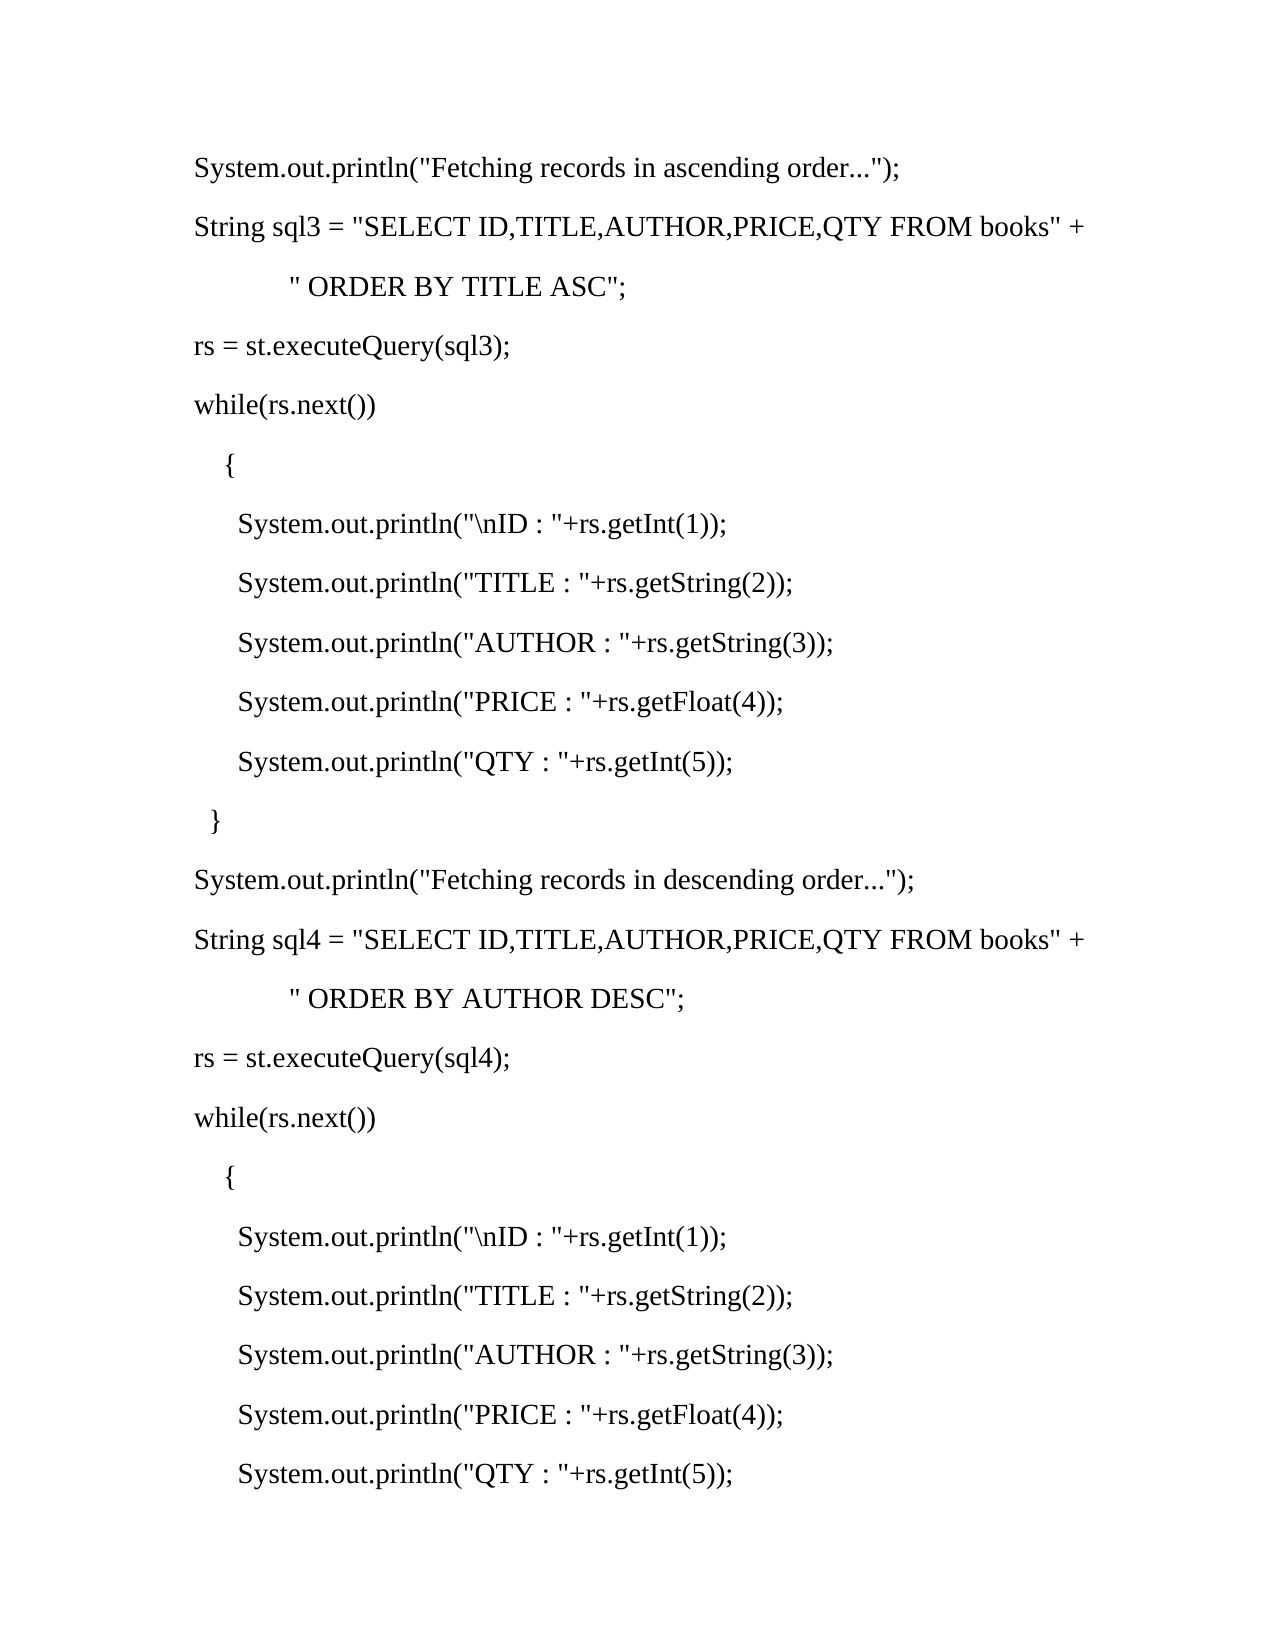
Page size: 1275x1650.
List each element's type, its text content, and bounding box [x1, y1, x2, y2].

text " ORDER BY TITLE ASC"; [150, 269, 1125, 302]
text System.out.println("AUTHOR : "+rs.getString(3)); [150, 625, 1125, 658]
text System.out.println("QTY : "+rs.getInt(5)); [150, 744, 1125, 777]
text System.out.println("PRICE : "+rs.getFloat(4)); [150, 1397, 1125, 1430]
text System.out.println("QTY : "+rs.getInt(5)); [150, 1456, 1125, 1490]
text rs = st.executeQuery(sql4); [150, 1041, 1125, 1074]
text System.out.println("Fetching records in descending order..."); [150, 862, 1125, 896]
text while(rs.next()) [150, 387, 1125, 421]
text { [150, 447, 1125, 480]
text " ORDER BY AUTHOR DESC"; [150, 981, 1125, 1015]
text System.out.println("\nID : "+rs.getInt(1)); [150, 506, 1125, 540]
text String sql4 = "SELECT ID,TITLE,AUTHOR,PRICE,QTY FROM books" + [150, 922, 1125, 955]
text } [150, 803, 1125, 837]
text while(rs.next()) [150, 1100, 1125, 1133]
text String sql3 = "SELECT ID,TITLE,AUTHOR,PRICE,QTY FROM books" + [150, 209, 1125, 243]
text System.out.println("PRICE : "+rs.getFloat(4)); [150, 684, 1125, 718]
text System.out.println("TITLE : "+rs.getString(2)); [150, 1278, 1125, 1312]
text System.out.println("Fetching records in ascending order..."); [150, 150, 1125, 183]
text rs = st.executeQuery(sql3); [150, 328, 1125, 362]
text System.out.println("\nID : "+rs.getInt(1)); [150, 1219, 1125, 1252]
text System.out.println("AUTHOR : "+rs.getString(3)); [150, 1337, 1125, 1371]
text { [150, 1159, 1125, 1193]
text System.out.println("TITLE : "+rs.getString(2)); [150, 566, 1125, 599]
